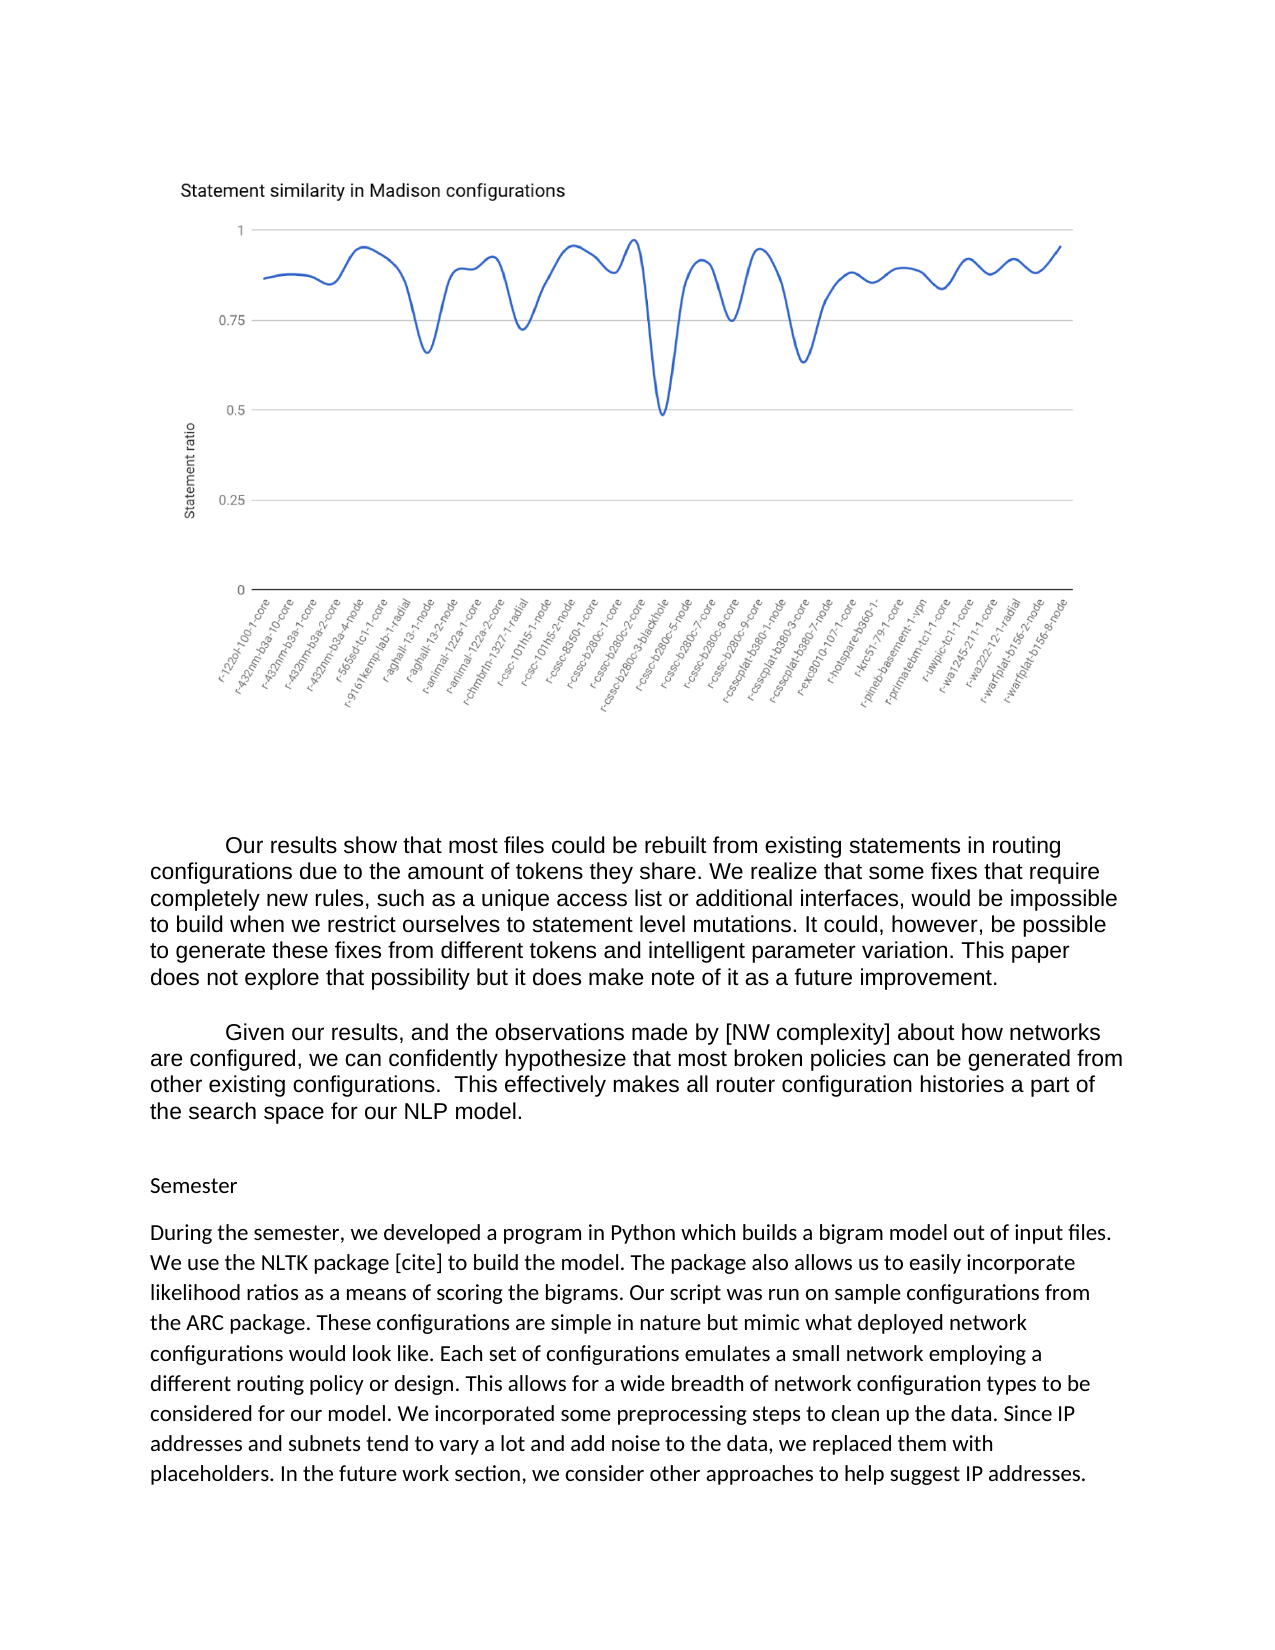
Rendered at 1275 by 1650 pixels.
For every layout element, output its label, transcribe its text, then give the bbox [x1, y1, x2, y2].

text During the semester, we developed a program in Python which builds a bigram model out of input files. We use the NLTK package [cite] to build the model. The package also allows us to easily incorporate likelihood ratios as a means of scoring the bigrams. Our script was run on sample configurations from the ARC package. These configurations are simple in nature but mimic what deployed network configurations would look like. Each set of configurations emulates a small network employing a different routing policy or design. This allows for a wide breadth of network configuration types to be considered for our model. We incorporated some preprocessing steps to clean up the data. Since IP addresses and subnets tend to vary a lot and add noise to the data, we replaced them with placeholders. In the future work section, we consider other approaches to help suggest IP addresses. [150, 1218, 1125, 1487]
text Given our results, and the observations made by [NW complexity] about how networks are configured, we can confidently hypothesize that most broken policies can be generated from other existing configurations. This effectively makes all router configuration histories a part of the search space for our NLP model. [150, 1019, 1125, 1124]
picture [150, 150, 1102, 750]
text Semester [150, 1171, 1125, 1199]
text Our results show that most files could be rebuilt from existing statements in routing configurations due to the amount of tokens they share. We realize that some fixes that require completely new rules, such as a unique access list or additional interfaces, would be impossible to build when we restrict ourselves to statement level mutations. It could, however, be possible to generate these fixes from different tokens and intelligent parameter variation. This paper does not explore that possibility but it does make note of it as a future improvement. [150, 832, 1125, 990]
